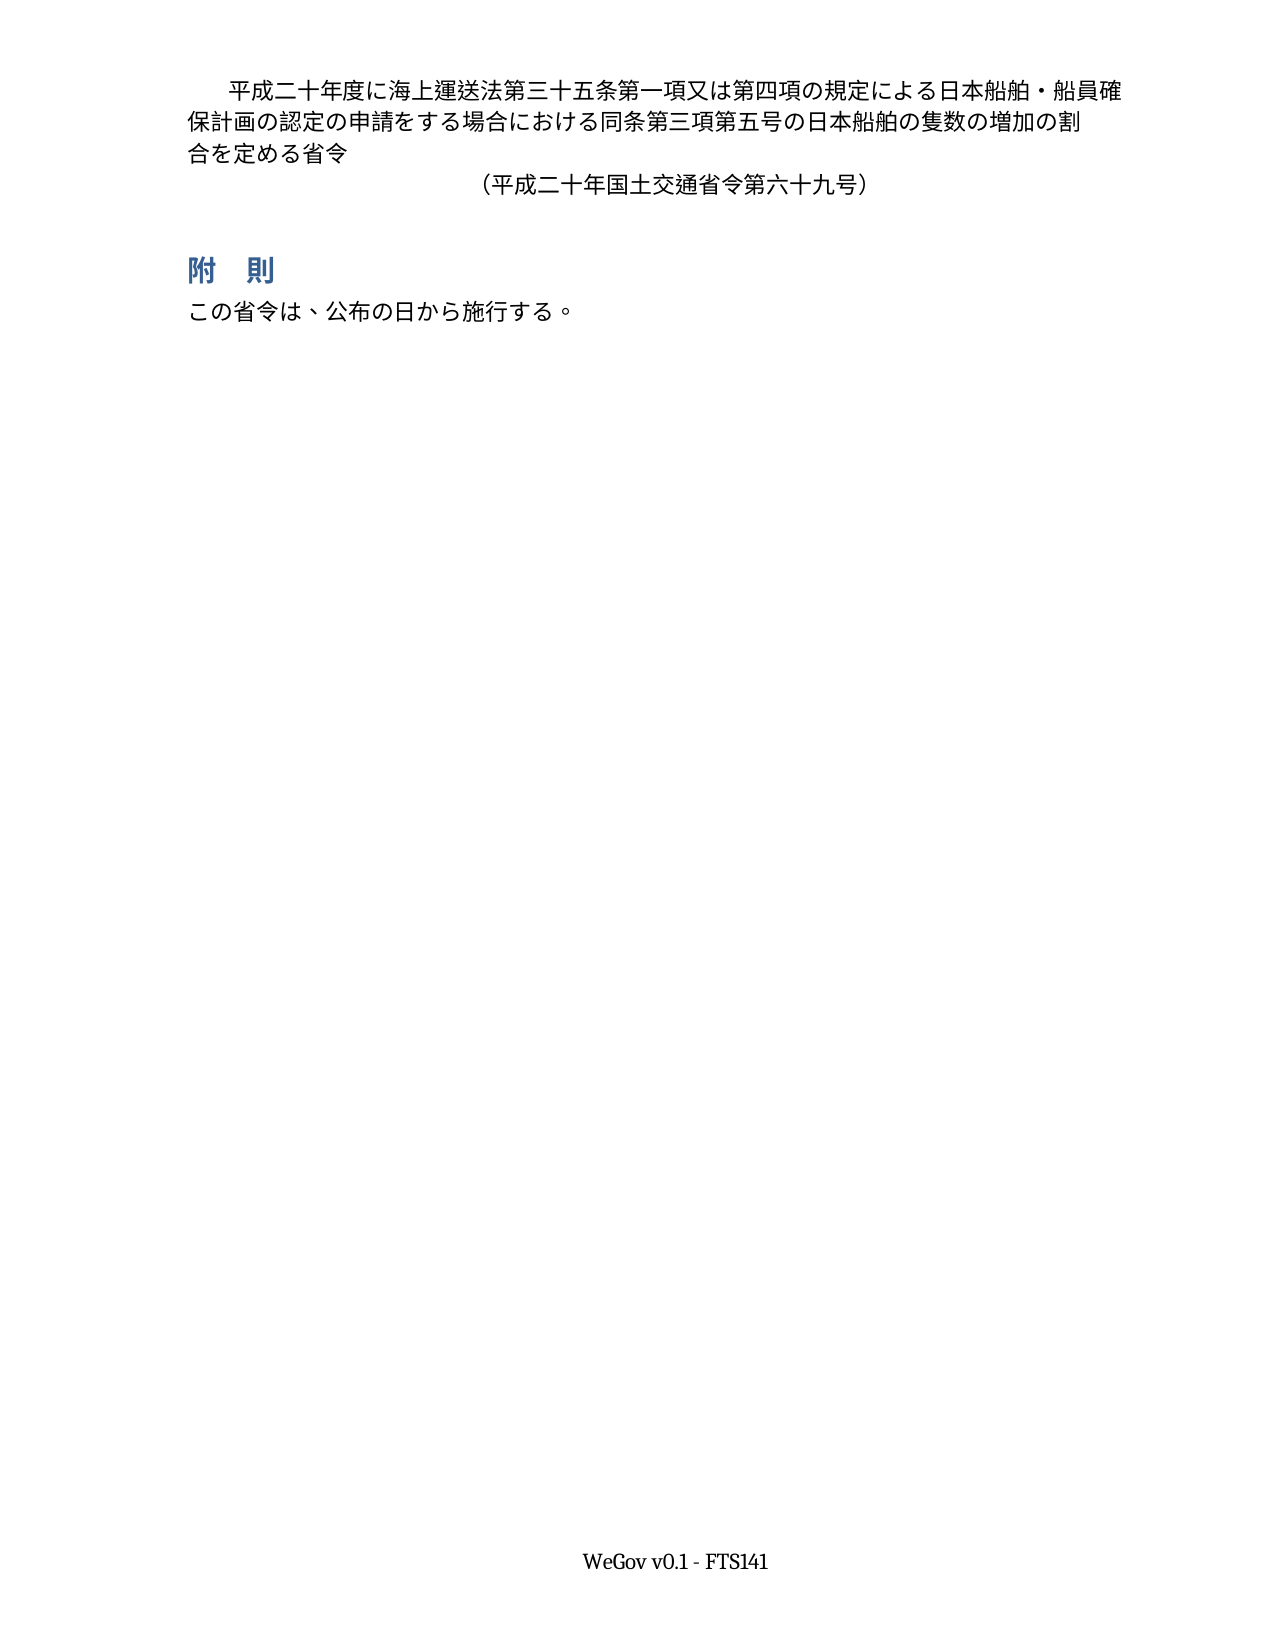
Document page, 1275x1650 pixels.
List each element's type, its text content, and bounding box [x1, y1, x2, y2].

subtitle 附 則 [187, 250, 1087, 290]
text この省令は、公布の日から施行する。 [187, 296, 1087, 327]
